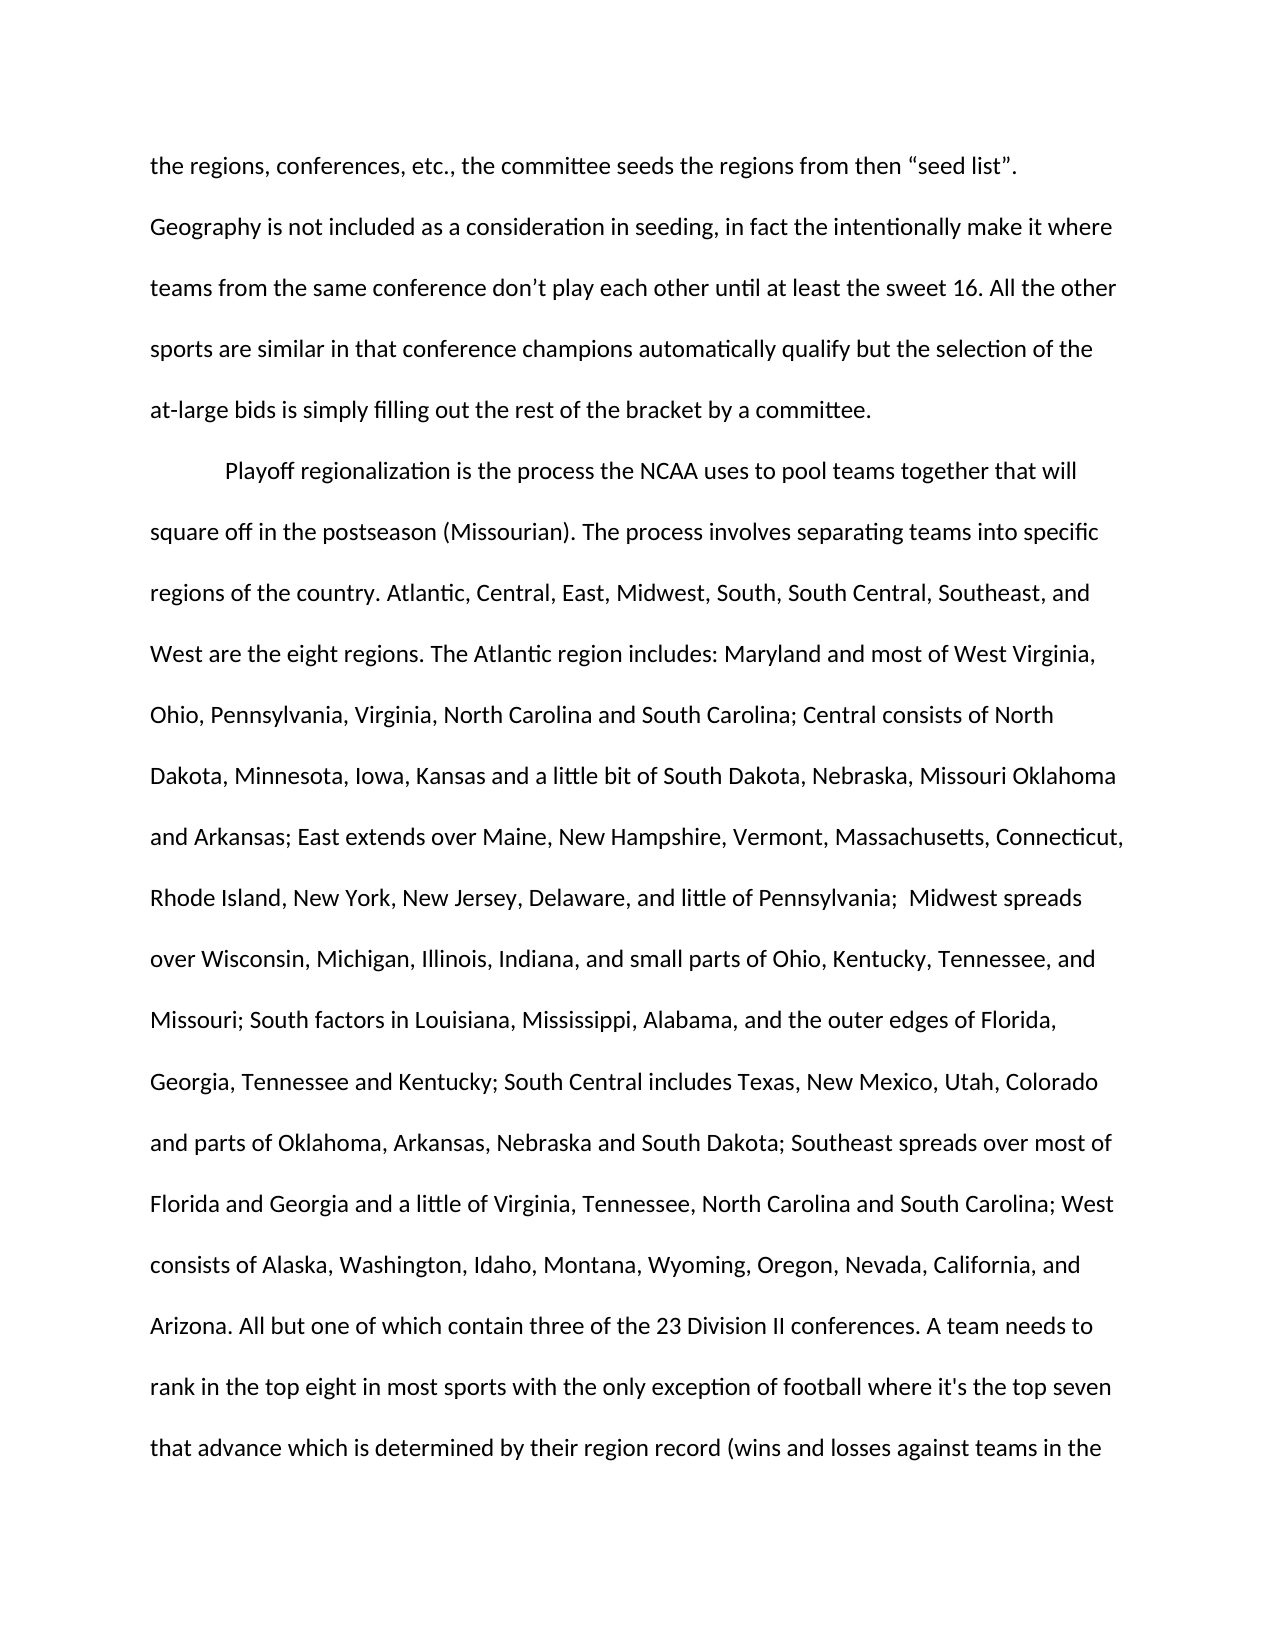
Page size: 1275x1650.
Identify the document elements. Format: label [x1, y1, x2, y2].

text [150, 150, 1125, 425]
text [150, 455, 1125, 1462]
